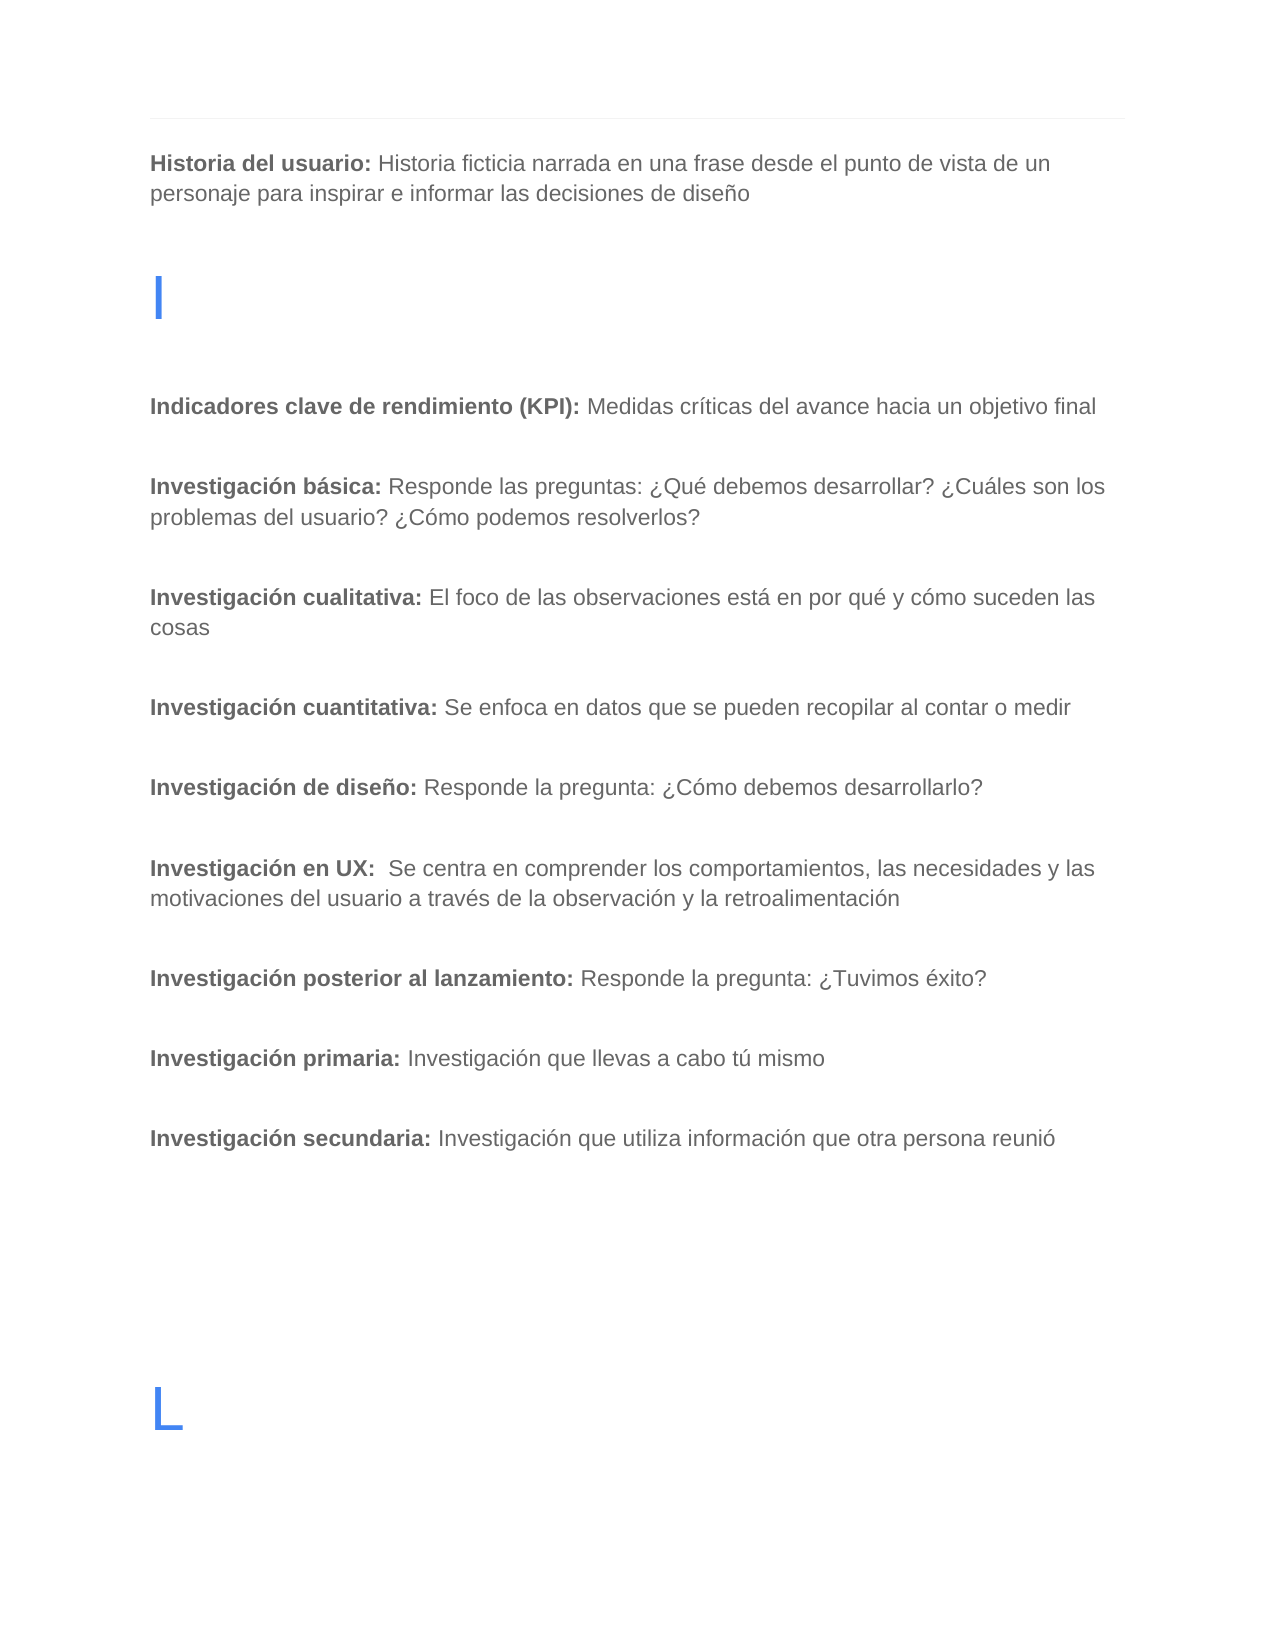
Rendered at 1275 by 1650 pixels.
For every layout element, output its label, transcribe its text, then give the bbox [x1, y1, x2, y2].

text Investigación de diseño: Responde la pregunta: ¿Cómo debemos desarrollarlo? [150, 774, 1125, 801]
text Investigación cuantitativa: Se enfoca en datos que se pueden recopilar al contar o medir [150, 694, 1125, 720]
text Investigación primaria: Investigación que llevas a cabo tú mismo [150, 1045, 1125, 1071]
text I [150, 260, 1125, 332]
text L [150, 1372, 1125, 1443]
text Investigación posterior al lanzamiento: Responde la pregunta: ¿Tuvimos éxito? [150, 965, 1125, 991]
text Historia del usuario: Historia ficticia narrada en una frase desde el punto de vista de un personaje para inspirar e informar las decisiones de diseño [150, 150, 1125, 207]
text Indicadores clave de rendimiento (KPI): Medidas críticas del avance hacia un objetivo final [150, 393, 1125, 419]
text Investigación secundaria: Investigación que utiliza información que otra persona reunió [150, 1125, 1125, 1152]
text Investigación en UX: Se centra en comprender los comportamientos, las necesidades y las motivaciones del usuario a través de la observación y la retroalimentación [150, 854, 1125, 911]
text Investigación básica: Responde las preguntas: ¿Qué debemos desarrollar? ¿Cuáles son los problemas del usuario? ¿Cómo podemos resolverlos? [150, 473, 1125, 530]
text Investigación cualitativa: El foco de las observaciones está en por qué y cómo suceden las cosas [150, 584, 1125, 640]
